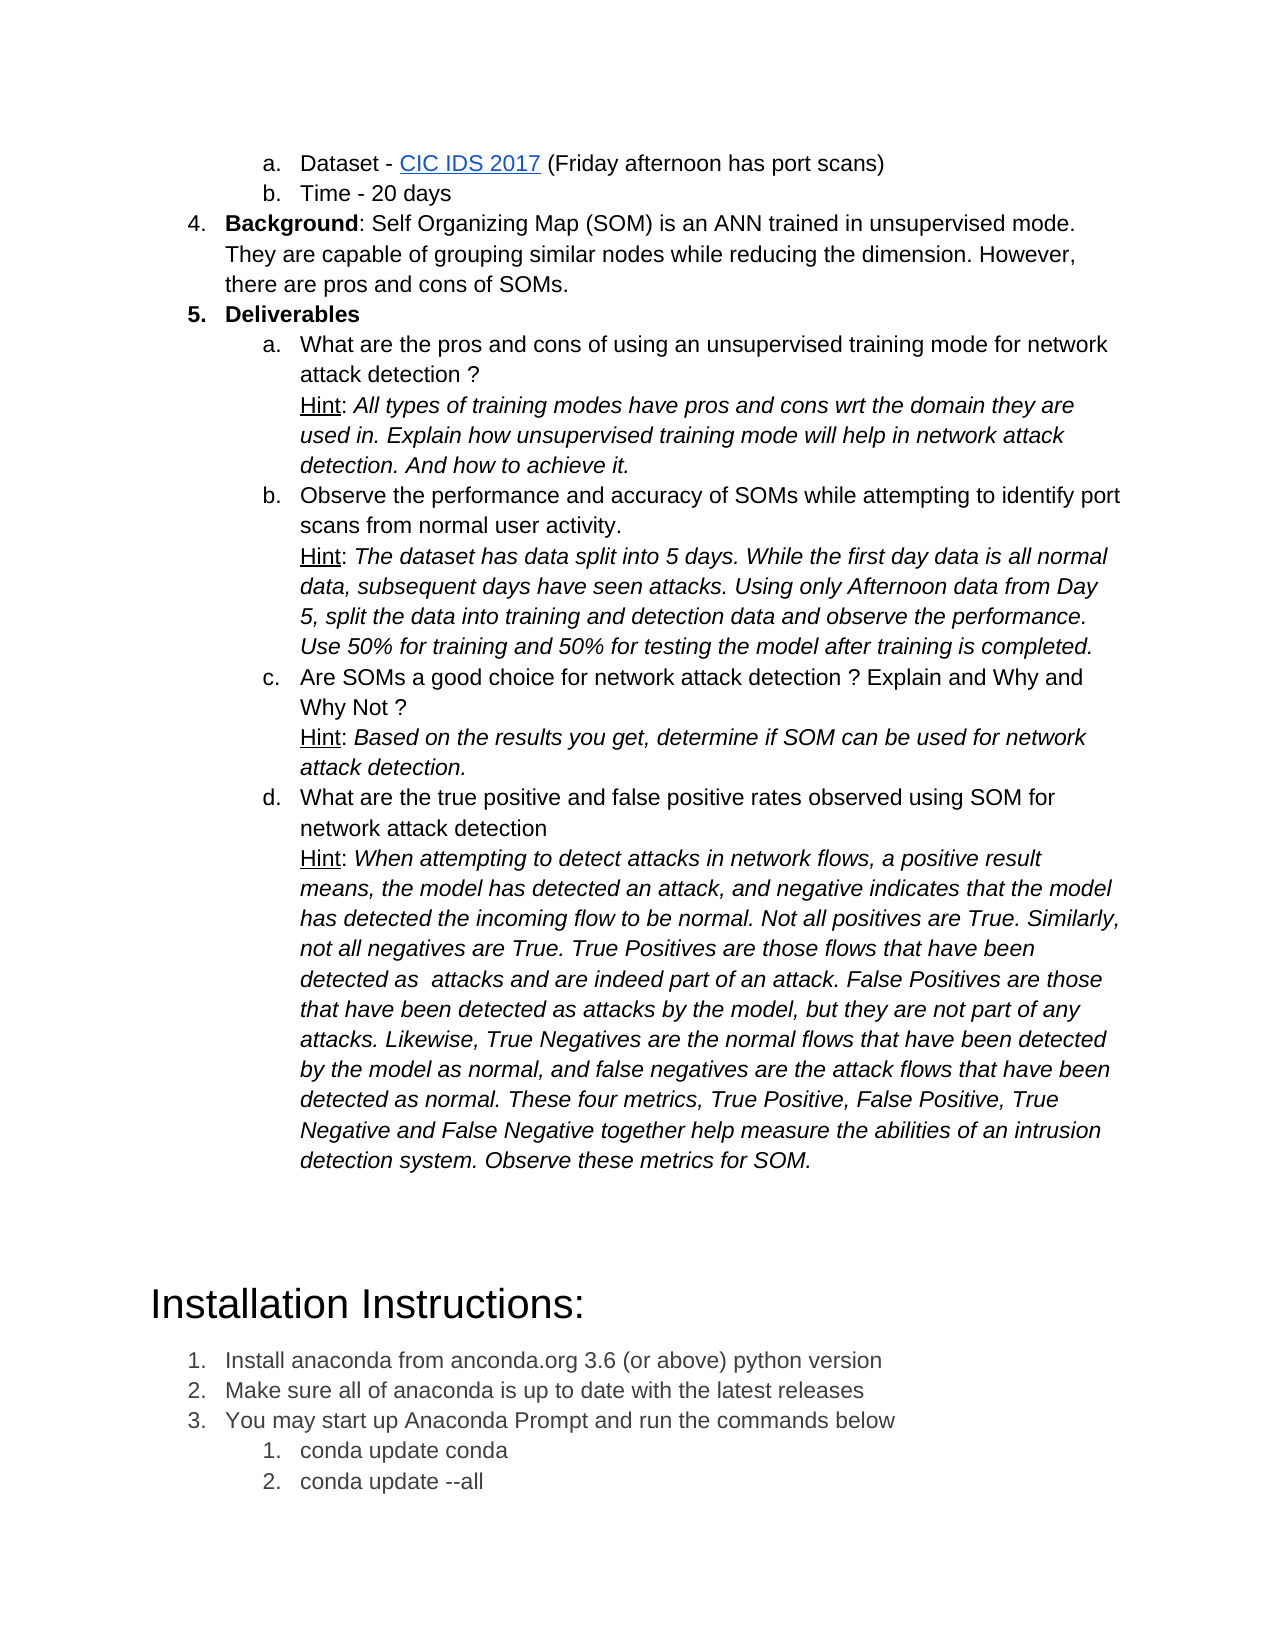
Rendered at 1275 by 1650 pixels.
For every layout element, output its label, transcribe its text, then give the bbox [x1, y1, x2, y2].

list You may start up Anaconda Prompt and run the commands below [187, 1407, 1125, 1433]
list Observe the performance and accuracy of SOMs while attempting to identify port scans from normal user activity. [262, 482, 1125, 539]
subtitle Installation Instructions: [150, 1279, 1125, 1327]
list Deliverables [187, 301, 1125, 327]
list conda update conda [262, 1437, 1125, 1464]
text Hint: When attempting to detect attacks in network flows, a positive result means, the model has detected an attack, and negative indicates that the model has detected the incoming flow to be normal. Not all positives are True. Similarly, not all negatives are True. True Positives are those flows that have been detected as attacks and are indeed part of an attack. False Positives are those that have been detected as attacks by the model, but they are not part of any attacks. Likewise, True Negatives are the normal flows that have been detected by the model as normal, and false negatives are the attack flows that have been detected as normal. These four metrics, True Positive, False Positive, True Negative and False Negative together help measure the abilities of an intrusion detection system. Observe these metrics for SOM. [300, 845, 1125, 1173]
list Make sure all of anaconda is up to date with the latest releases [187, 1377, 1125, 1403]
list Install anaconda from anconda.org 3.6 (or above) python version [187, 1347, 1125, 1373]
list Dataset - CIC IDS 2017 (Friday afternoon has port scans) [262, 150, 1125, 176]
text Hint: The dataset has data split into 5 days. While the first day data is all normal data, subsequent days have seen attacks. Using only Afternoon data from Day 5, split the data into training and detection data and observe the performance. Use 50% for training and 50% for testing the model after training is completed. [300, 543, 1125, 660]
list What are the pros and cons of using an unsupervised training mode for network attack detection ? [262, 331, 1125, 388]
text Hint: All types of training modes have pros and cons wrt the domain they are used in. Explain how unsupervised training mode will help in network attack detection. And how to achieve it. [300, 392, 1125, 478]
list Background: Self Organizing Map (SOM) is an ANN trained in unsupervised mode. They are capable of grouping similar nodes while reducing the dimension. However, there are pros and cons of SOMs. [187, 210, 1125, 297]
list Time - 20 days [262, 180, 1125, 207]
list conda update --all [262, 1468, 1125, 1494]
list What are the true positive and false positive rates observed using SOM for network attack detection [262, 784, 1125, 841]
list Are SOMs a good choice for network attack detection ? Explain and Why and Why Not ? [262, 663, 1125, 720]
text Hint: Based on the results you get, determine if SOM can be used for network attack detection. [300, 724, 1125, 781]
